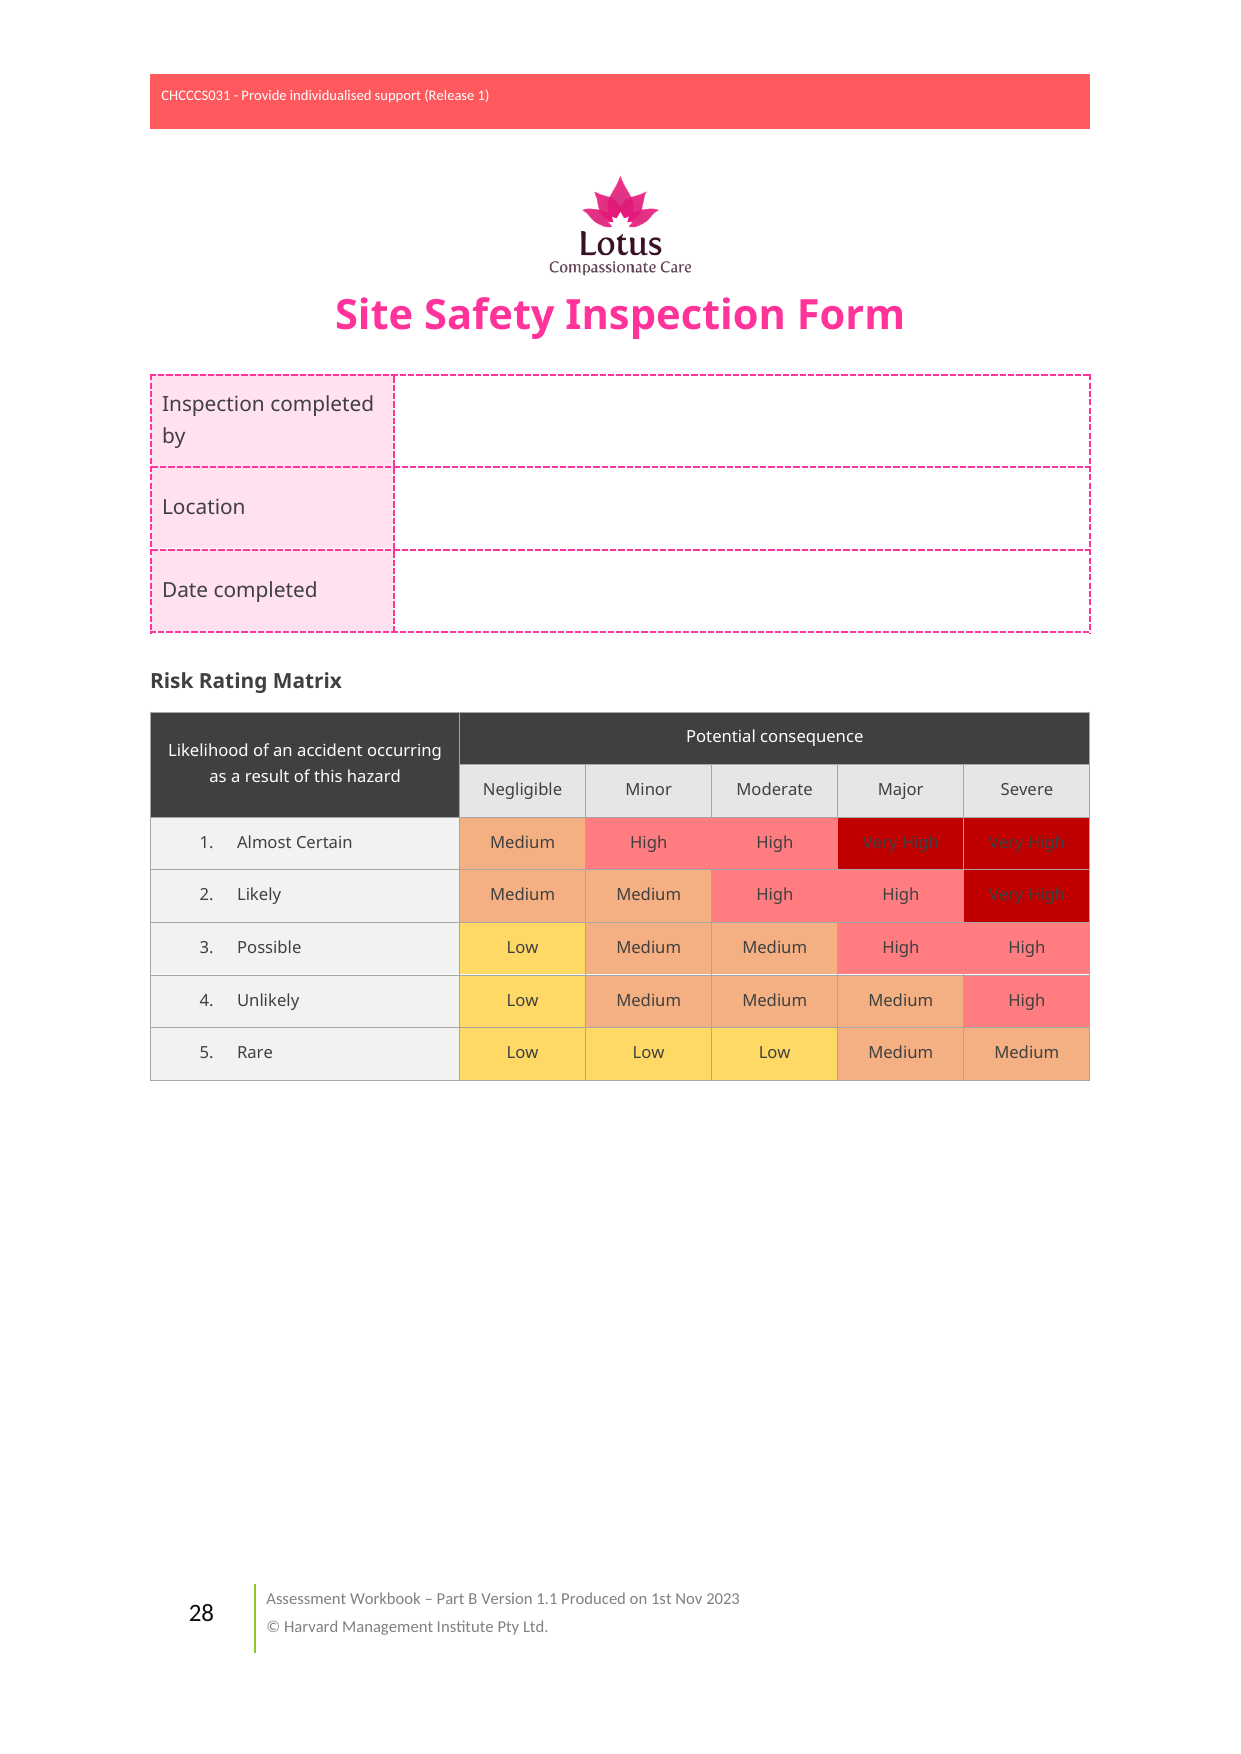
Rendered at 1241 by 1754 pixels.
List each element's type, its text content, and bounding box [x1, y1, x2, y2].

table_header Inspection completed by [151, 374, 394, 466]
table_cell High [964, 976, 1089, 1027]
table_cell Low [460, 1028, 585, 1080]
table_cell Location [151, 466, 394, 548]
table_cell Medium [460, 818, 585, 869]
table_cell Likely [151, 870, 459, 922]
table_cell High [838, 870, 963, 922]
table_cell Major [838, 765, 963, 817]
table_cell High [712, 870, 837, 922]
table_cell Medium [586, 870, 711, 922]
table_cell [394, 549, 1090, 631]
table_cell Severe [964, 765, 1089, 817]
table_cell Very High [964, 870, 1089, 922]
table_cell Medium [964, 1028, 1089, 1080]
table_cell Minor [586, 765, 711, 817]
table_cell Medium [838, 976, 963, 1027]
table_cell Moderate [712, 765, 837, 817]
table_cell Medium [460, 870, 585, 922]
picture [545, 169, 695, 281]
table_cell Medium [838, 1028, 963, 1080]
table_cell High [712, 818, 837, 869]
table_cell Rare [151, 1028, 459, 1080]
table_cell Low [586, 1028, 711, 1080]
table_cell Medium [586, 923, 711, 974]
table_cell Low [460, 976, 585, 1027]
table_header Likelihood of an accident occurring as a result of this hazard [151, 713, 459, 817]
table_cell Possible [151, 923, 459, 974]
table_cell High [838, 923, 963, 974]
table_cell Negligible [460, 765, 585, 817]
subtitle Site Safety Inspection Form [150, 285, 1090, 342]
table_cell Very High [964, 818, 1089, 869]
table_cell High [586, 818, 711, 869]
table_cell Medium [712, 976, 837, 1027]
table_cell [394, 466, 1090, 548]
table_cell Unlikely [151, 976, 459, 1027]
table_cell High [964, 923, 1089, 974]
table_cell Medium [712, 923, 837, 974]
table_cell Low [460, 923, 585, 974]
table_cell Low [712, 1028, 837, 1080]
text Risk Rating Matrix [150, 666, 1090, 695]
table_cell Medium [586, 976, 711, 1027]
table_header Potential consequence [460, 713, 1089, 764]
table_cell Almost Certain [151, 818, 459, 869]
table_header [394, 374, 1090, 466]
table_cell Date completed [151, 549, 394, 631]
table_cell Very High [838, 818, 963, 869]
